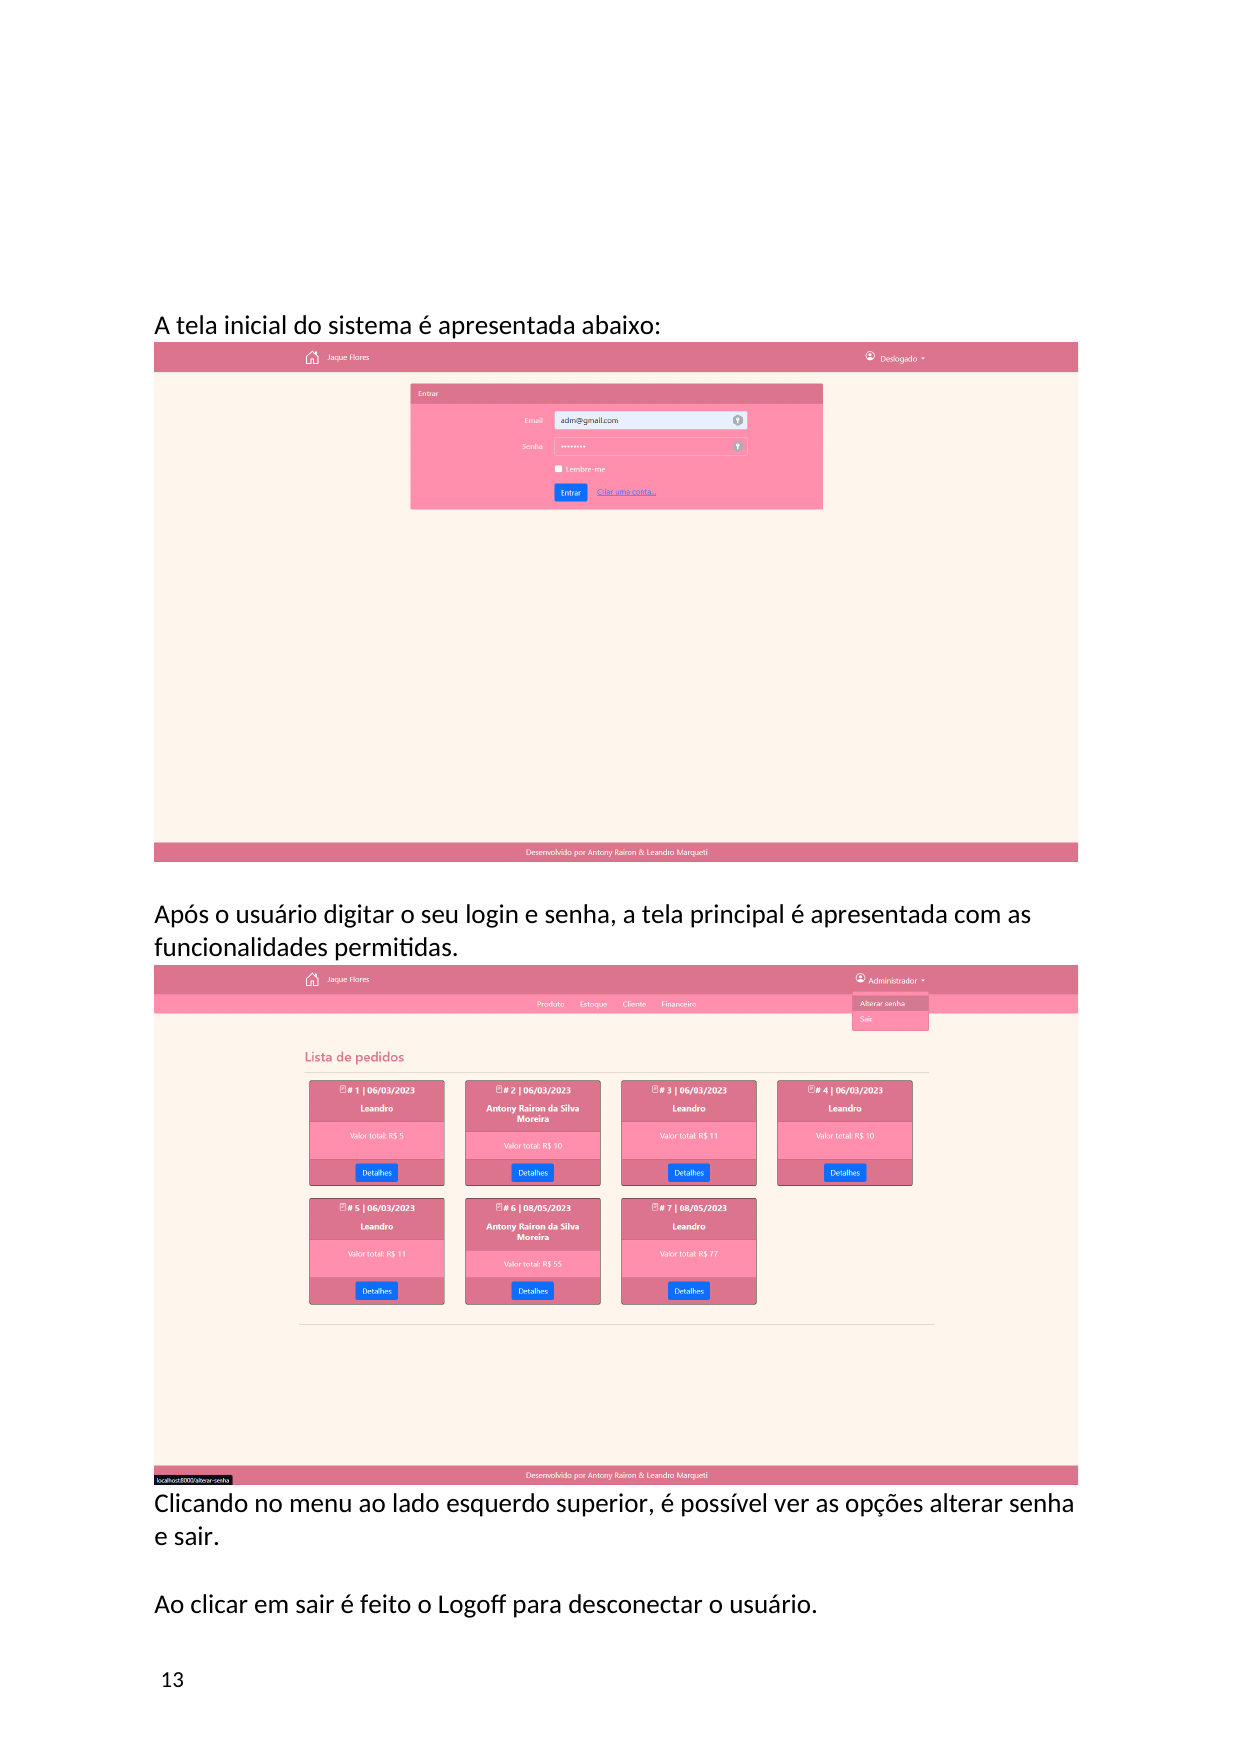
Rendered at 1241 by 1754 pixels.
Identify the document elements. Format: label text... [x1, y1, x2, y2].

text Clicando no menu ao lado esquerdo superior, é possível ver as opções alterar senha e sair. [154, 1486, 1080, 1552]
text Ao clicar em sair é feito o Logoff para desconectar o usuário. [154, 1587, 1080, 1621]
picture [154, 965, 1079, 1485]
text A tela inicial do sistema é apresentada abaixo: [154, 308, 1080, 341]
text Após o usuário digitar o seu login e senha, a tela principal é apresentada com as funcionalidades permitidas. [154, 898, 1080, 964]
picture [154, 342, 1079, 862]
